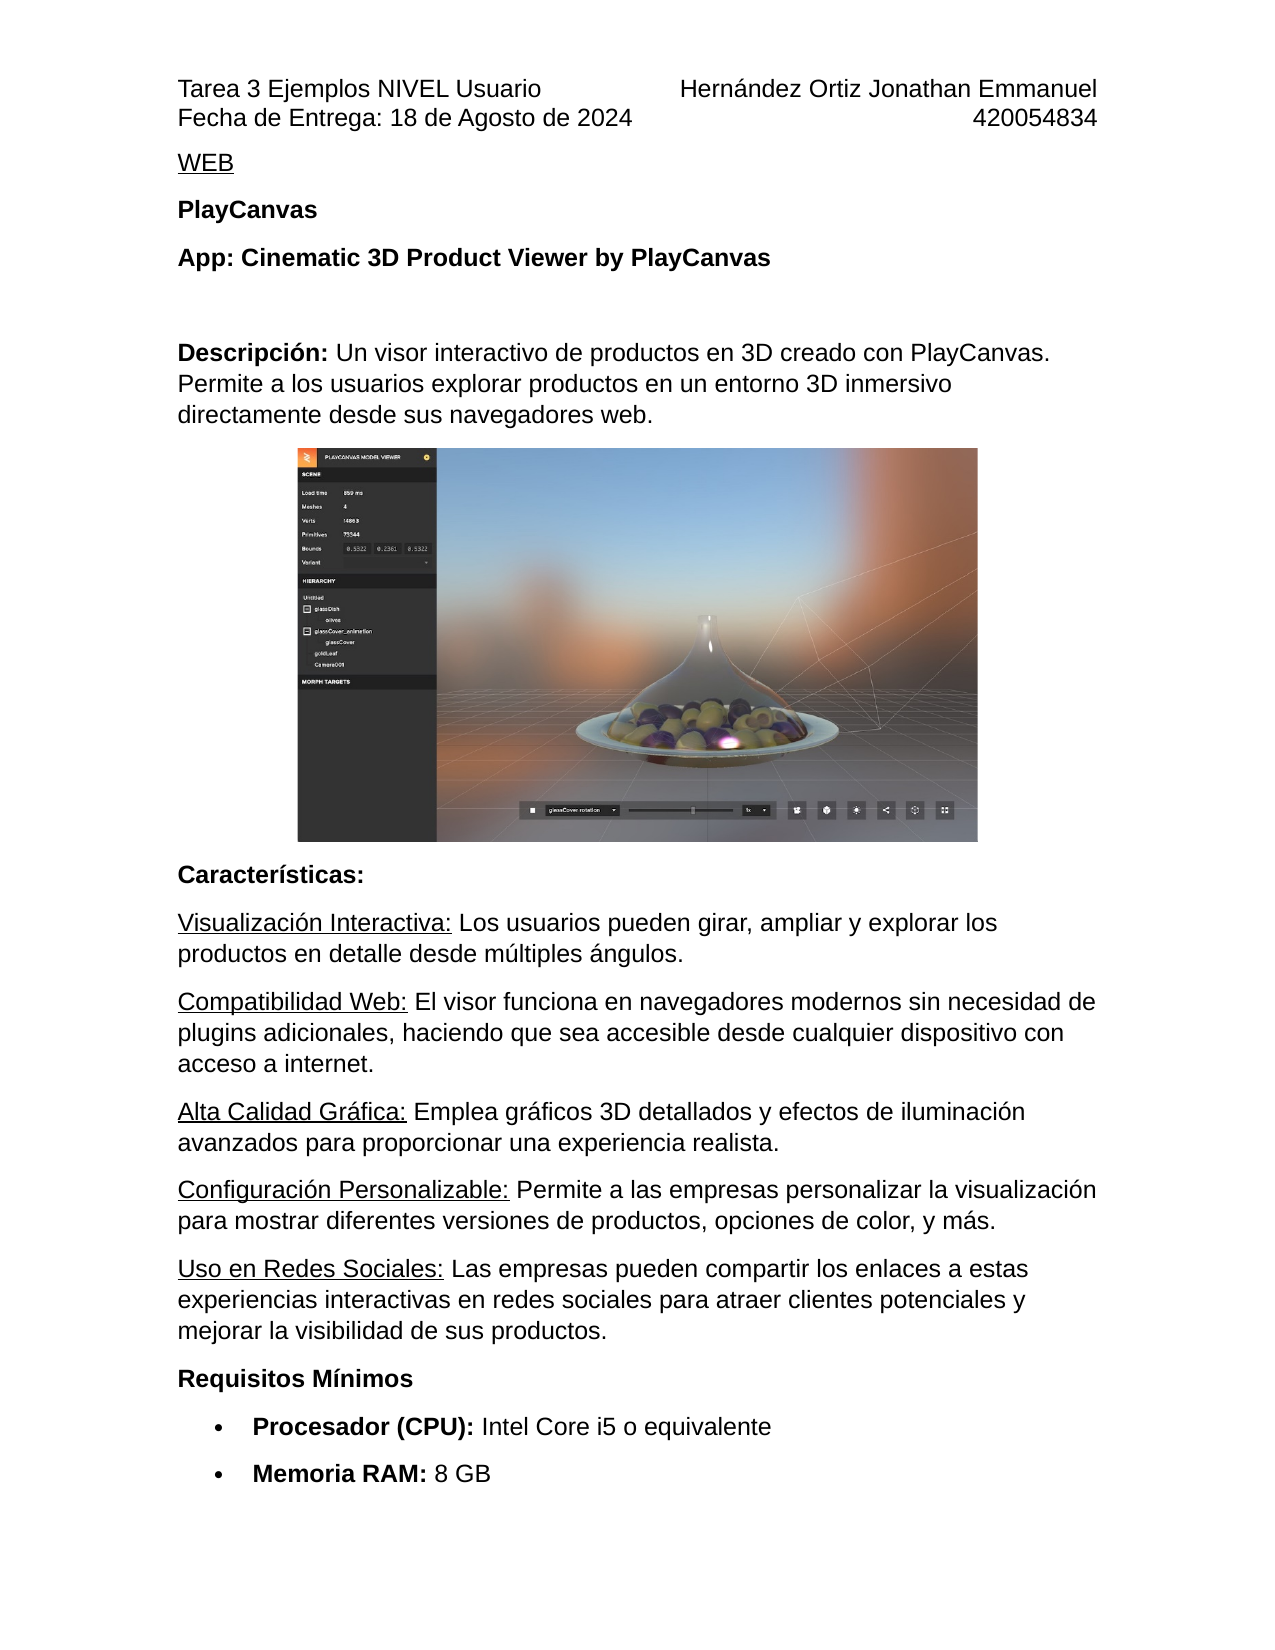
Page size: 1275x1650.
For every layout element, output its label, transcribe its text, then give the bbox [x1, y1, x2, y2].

text WEB [177, 148, 1098, 176]
text Características: [177, 860, 1098, 889]
text Visualización Interactiva: Los usuarios pueden girar, ampliar y explorar los productos en detalle desde múltiples ángulos. [177, 908, 1098, 968]
text Descripción: Un visor interactivo de productos en 3D creado con PlayCanvas. Permite a los usuarios explorar productos en un entorno 3D inmersivo directamente desde sus navegadores web. [177, 338, 1098, 429]
text Requisitos Mínimos [177, 1364, 1098, 1392]
picture [297, 448, 978, 842]
text PlayCanvas [177, 195, 1098, 224]
text Configuración Personalizable: Permite a las empresas personalizar la visualización para mostrar diferentes versiones de productos, opciones de color, y más. [177, 1175, 1098, 1235]
list Procesador (CPU): Intel Core i5 o equivalente [215, 1411, 1098, 1440]
text Uso en Redes Sociales: Las empresas pueden compartir los enlaces a estas experiencias interactivas en redes sociales para atraer clientes potenciales y mejorar la visibilidad de sus productos. [177, 1254, 1098, 1345]
list Memoria RAM: 8 GB [215, 1459, 1098, 1488]
text Compatibilidad Web: El visor funciona en navegadores modernos sin necesidad de plugins adicionales, haciendo que sea accesible desde cualquier dispositivo con acceso a internet. [177, 987, 1098, 1077]
text App: Cinematic 3D Product Viewer by PlayCanvas [177, 243, 1098, 272]
text Alta Calidad Gráfica: Emplea gráficos 3D detallados y efectos de iluminación avanzados para proporcionar una experiencia realista. [177, 1096, 1098, 1156]
